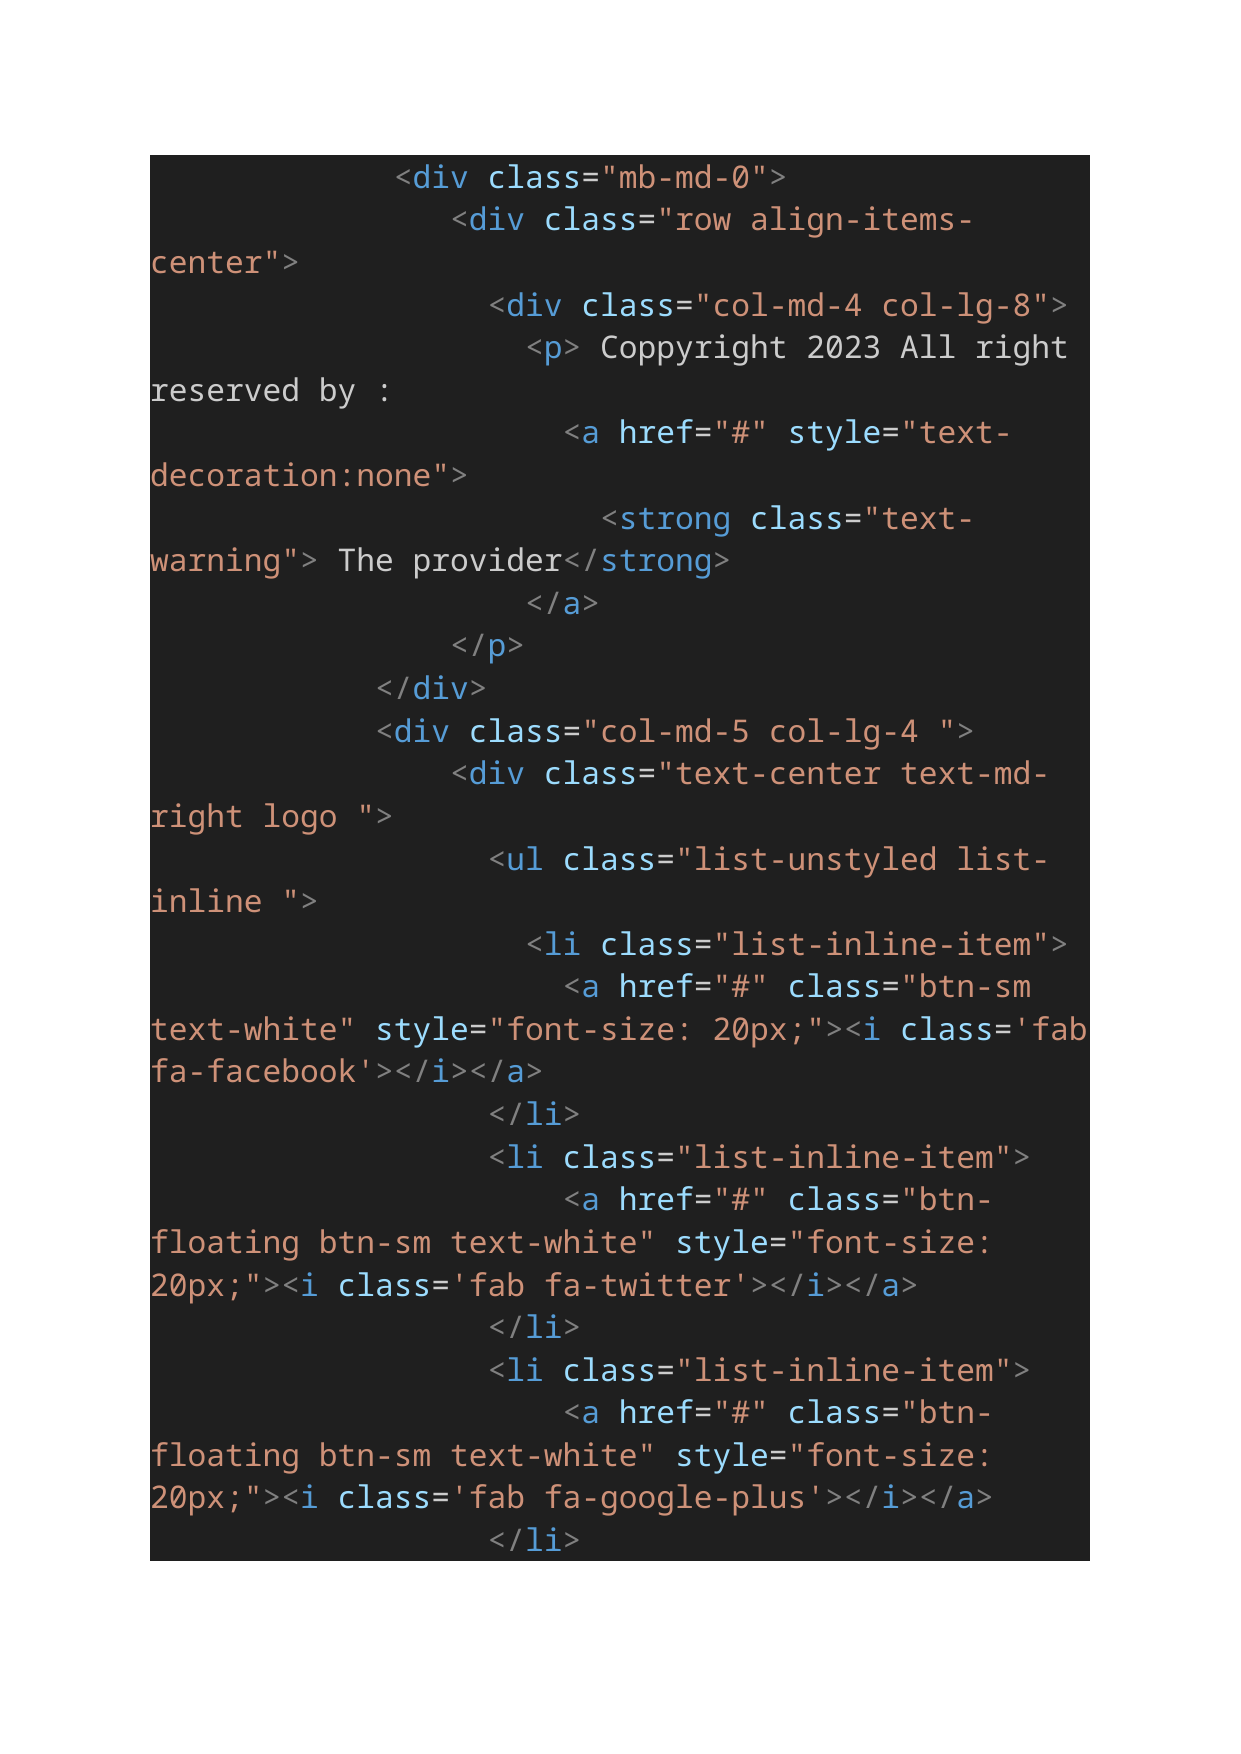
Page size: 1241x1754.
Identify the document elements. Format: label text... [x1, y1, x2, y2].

text <div class="col-md-4 col-lg-8"> [150, 283, 1090, 325]
text </li> [150, 1305, 1090, 1348]
text <strong class="text-warning"> The provider</strong> [150, 496, 1090, 581]
text </li> [150, 1518, 1090, 1561]
text <ul class="list-unstyled list-inline "> [150, 836, 1090, 922]
text </div> [150, 666, 1090, 709]
text <div class="col-md-5 col-lg-4 "> [150, 709, 1090, 751]
text <li class="list-inline-item"> [150, 1348, 1090, 1390]
text <div class="row align-items-center"> [150, 197, 1090, 283]
text <div class="text-center text-md-right logo "> [150, 751, 1090, 836]
text <p> Coppyright 2023 All right reserved by : [150, 325, 1090, 410]
text <a href="#" class="btn-sm text-white" style="font-size: 20px;"><i class='fab fa-facebook'></i></a> [150, 964, 1090, 1092]
text <a href="#" class="btn-floating btn-sm text-white" style="font-size: 20px;"><i class='fab fa-twitter'></i></a> [150, 1177, 1090, 1305]
text </p> [150, 623, 1090, 666]
text </a> [150, 581, 1090, 623]
text <li class="list-inline-item"> [150, 922, 1090, 964]
text <li class="list-inline-item"> [150, 1135, 1090, 1177]
text <a href="#" class="btn-floating btn-sm text-white" style="font-size: 20px;"><i class='fab fa-google-plus'></i></a> [150, 1390, 1090, 1518]
text </li> [150, 1092, 1090, 1135]
text <a href="#" style="text-decoration:none"> [150, 410, 1090, 496]
text <div class="mb-md-0"> [150, 155, 1090, 197]
